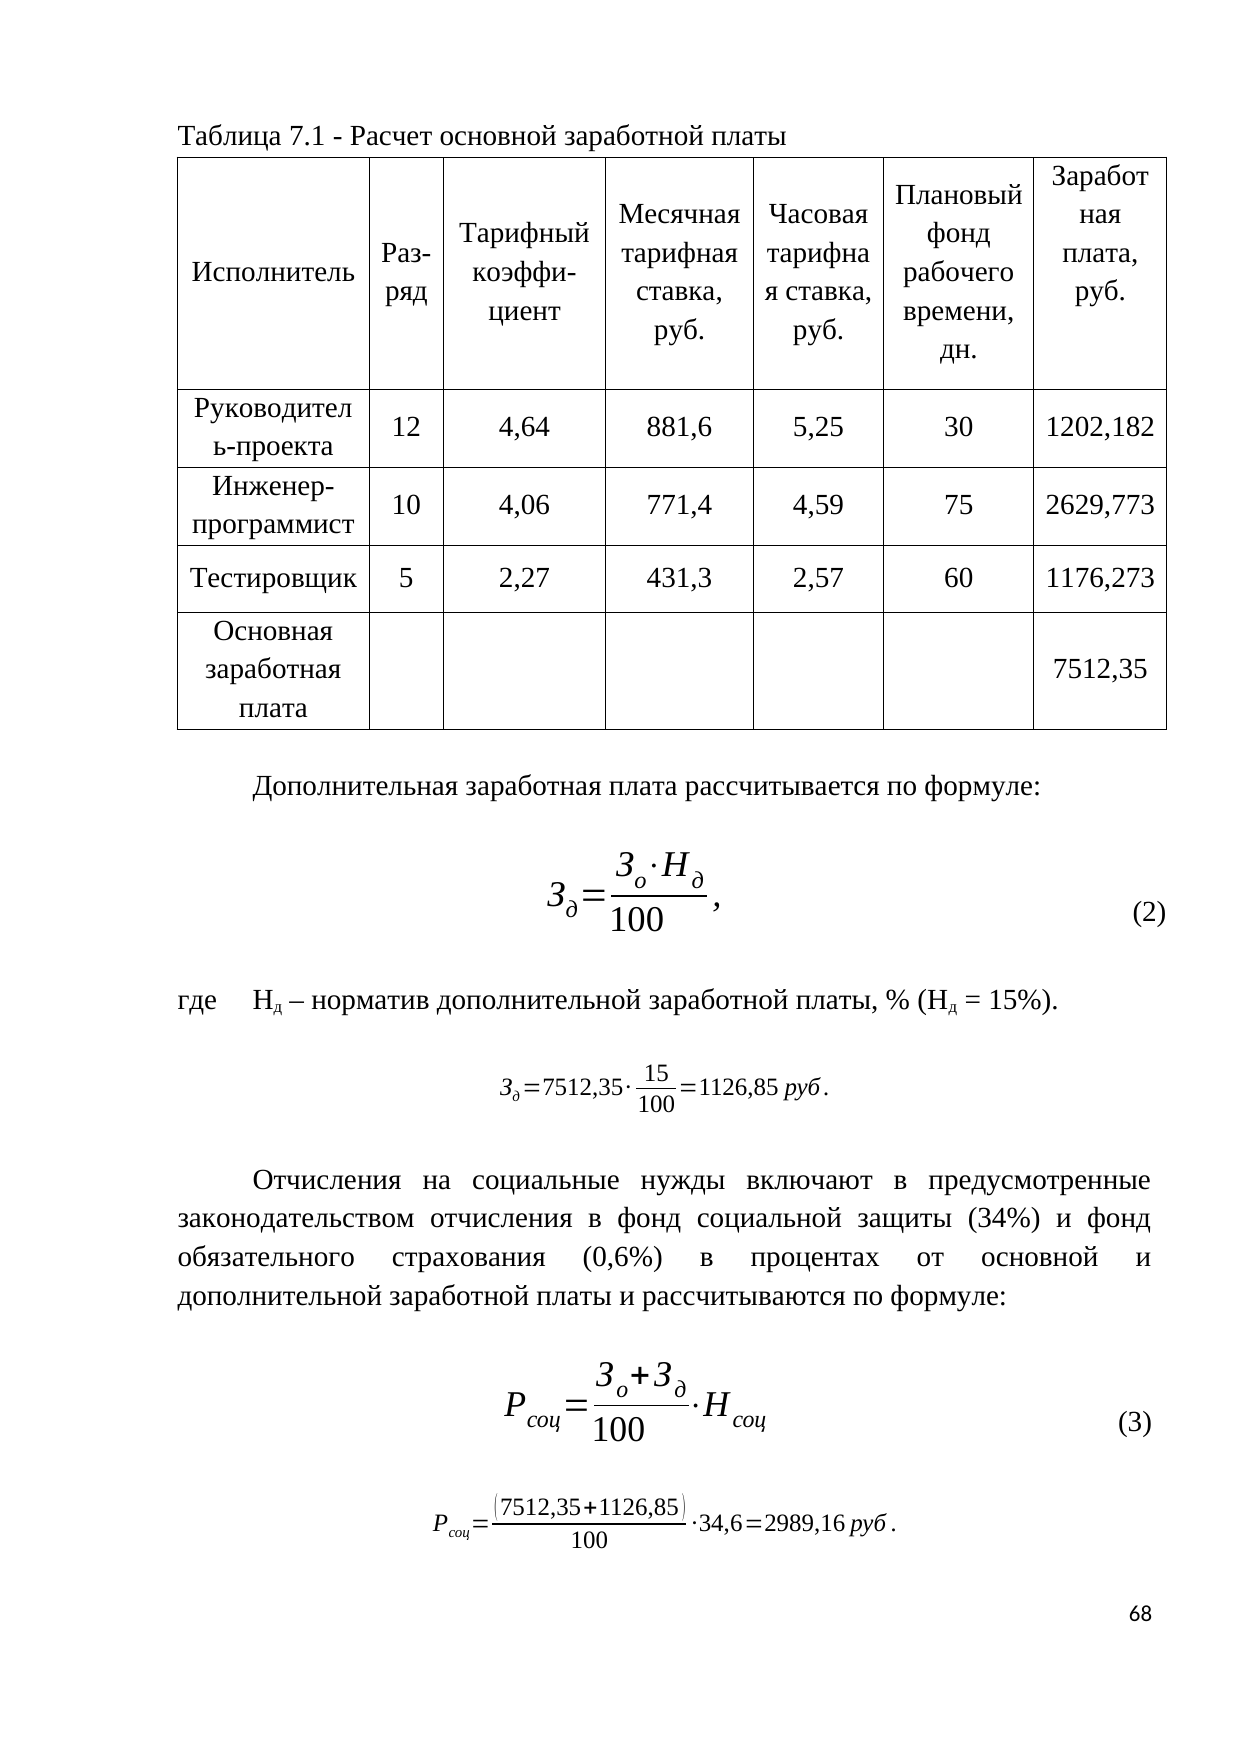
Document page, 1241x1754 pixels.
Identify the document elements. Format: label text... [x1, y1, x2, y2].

text Отчисления на социальные нужды включают в предусмотренные законодательством отчисления в фонд социальной защиты (34%) и фонд обязательного страхования (0,6%) в процентах от основной и дополнительной заработной платы и рассчитываются по формуле: [177, 1162, 1152, 1311]
table_header Плановый фонд рабочего времени, дн. [884, 158, 1033, 389]
table_cell [606, 613, 753, 728]
table_cell [444, 613, 605, 728]
table_header (2) [1094, 845, 1166, 982]
text где Нд – норматив дополнительной заработной платы, % (Нд = 15%). [177, 982, 1152, 1016]
table_header Раз-ряд [370, 158, 443, 389]
table_header (3) [1096, 1355, 1152, 1492]
table_cell 12 [370, 390, 443, 467]
table_cell 60 [884, 546, 1033, 612]
table_cell 881,6 [606, 390, 753, 467]
table_cell Руководитель-проекта [178, 390, 369, 467]
table_header Часовая тарифная ставка, руб. [754, 158, 883, 389]
table_cell 5 [370, 546, 443, 612]
table_header Тарифный коэффи-циент [444, 158, 605, 389]
table_cell 5,25 [754, 390, 883, 467]
table_cell 4,64 [444, 390, 605, 467]
table_cell 1202,182 [1034, 390, 1166, 467]
table_cell Инженер-программист [178, 468, 369, 545]
table_cell 4,06 [444, 468, 605, 545]
table_header Заработная плата, руб. [1034, 158, 1166, 389]
table_cell 431,3 [606, 546, 753, 612]
table_cell 75 [884, 468, 1033, 545]
table_cell 7512,35 [1034, 613, 1166, 728]
table_cell 1176,273 [1034, 546, 1166, 612]
table_cell [754, 613, 883, 728]
table_cell 30 [884, 390, 1033, 467]
table_cell Основная заработная плата [178, 613, 369, 728]
table_cell 4,59 [754, 468, 883, 545]
table_header Исполнитель [178, 158, 369, 389]
text Дополнительная заработная плата рассчитывается по формуле: [177, 768, 1152, 802]
table_header Месячная тарифная ставка, руб. [606, 158, 753, 389]
table_cell 2629,773 [1034, 468, 1166, 545]
table_cell [884, 613, 1033, 728]
table_cell 2,27 [444, 546, 605, 612]
table_cell Тестировщик [178, 546, 369, 612]
table_cell 10 [370, 468, 443, 545]
table_cell [370, 613, 443, 728]
table_header [177, 1355, 1096, 1492]
table_cell 2,57 [754, 546, 883, 612]
table_cell 771,4 [606, 468, 753, 545]
table_header [177, 845, 1094, 982]
text Таблица 7.1 - Расчет основной заработной платы [177, 118, 1152, 152]
